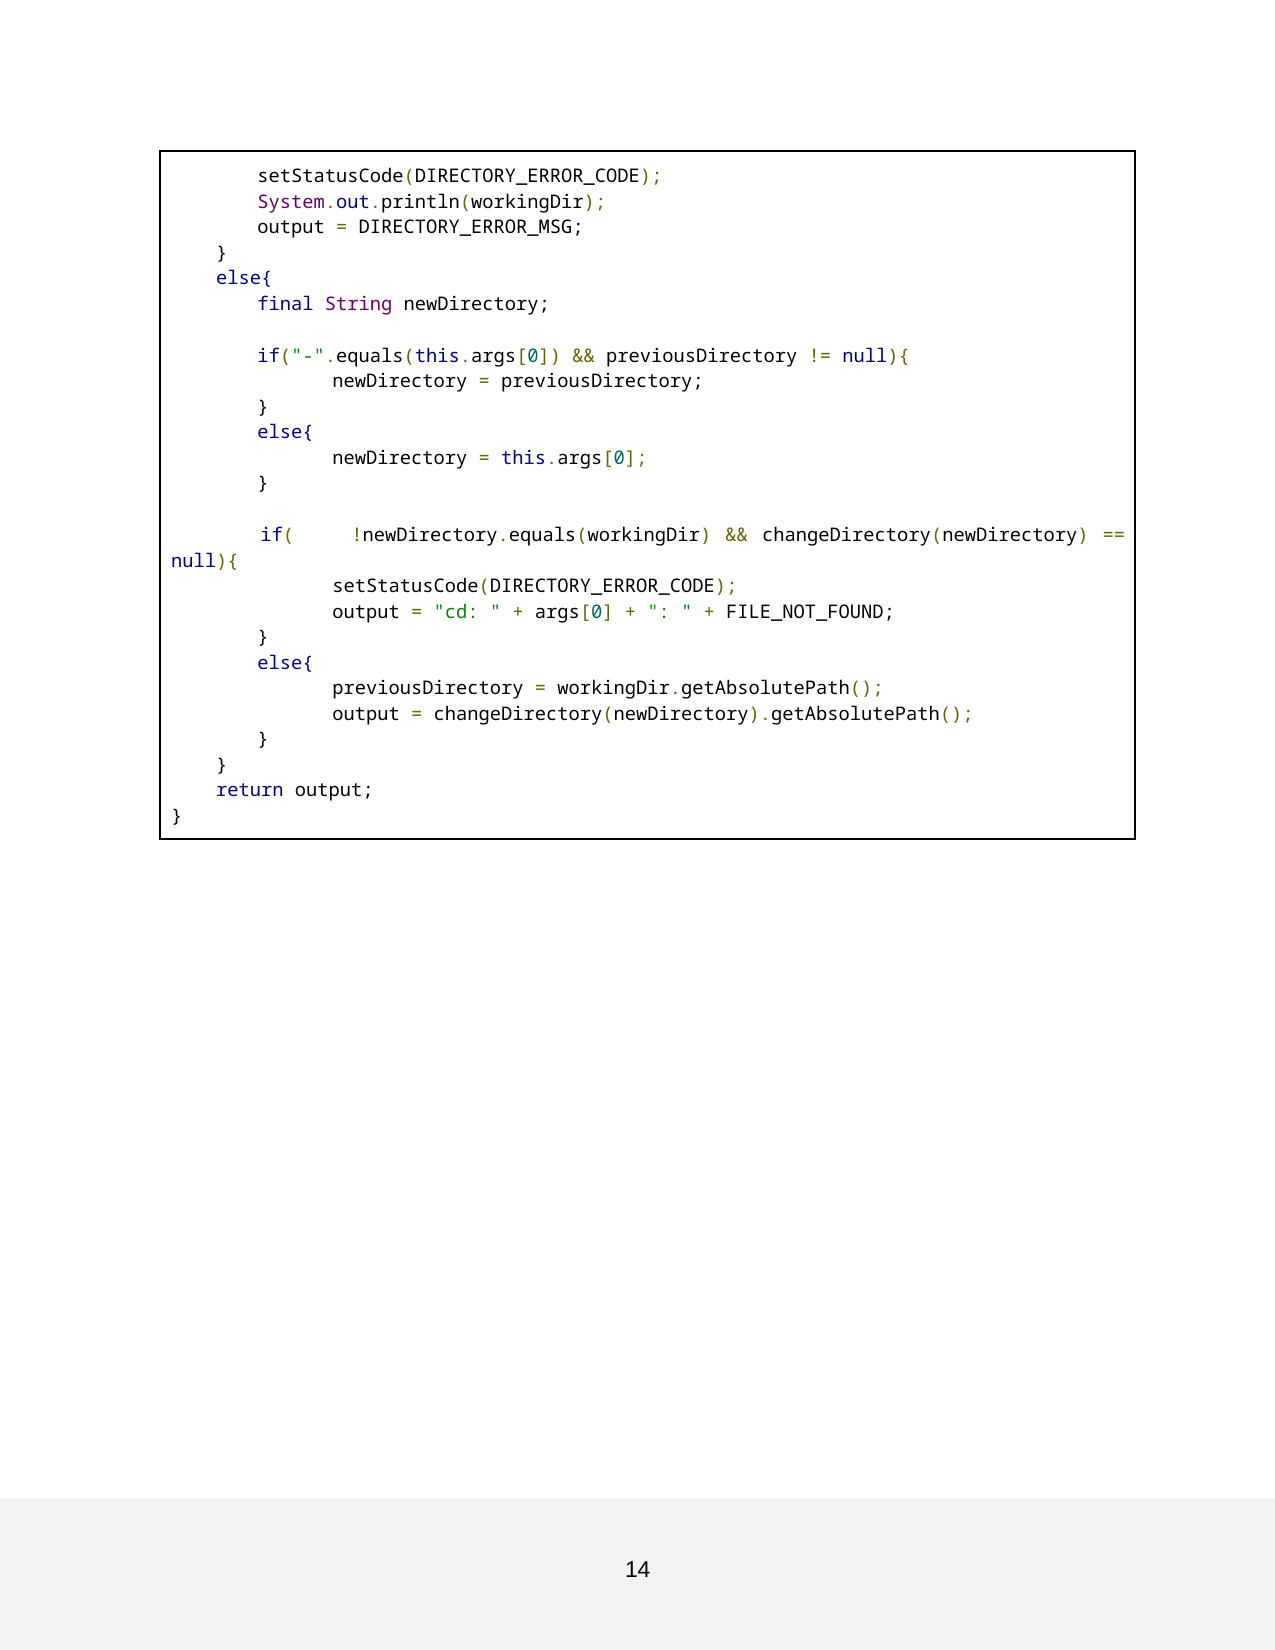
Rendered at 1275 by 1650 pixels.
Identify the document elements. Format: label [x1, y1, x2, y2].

table_header [161, 152, 1134, 838]
